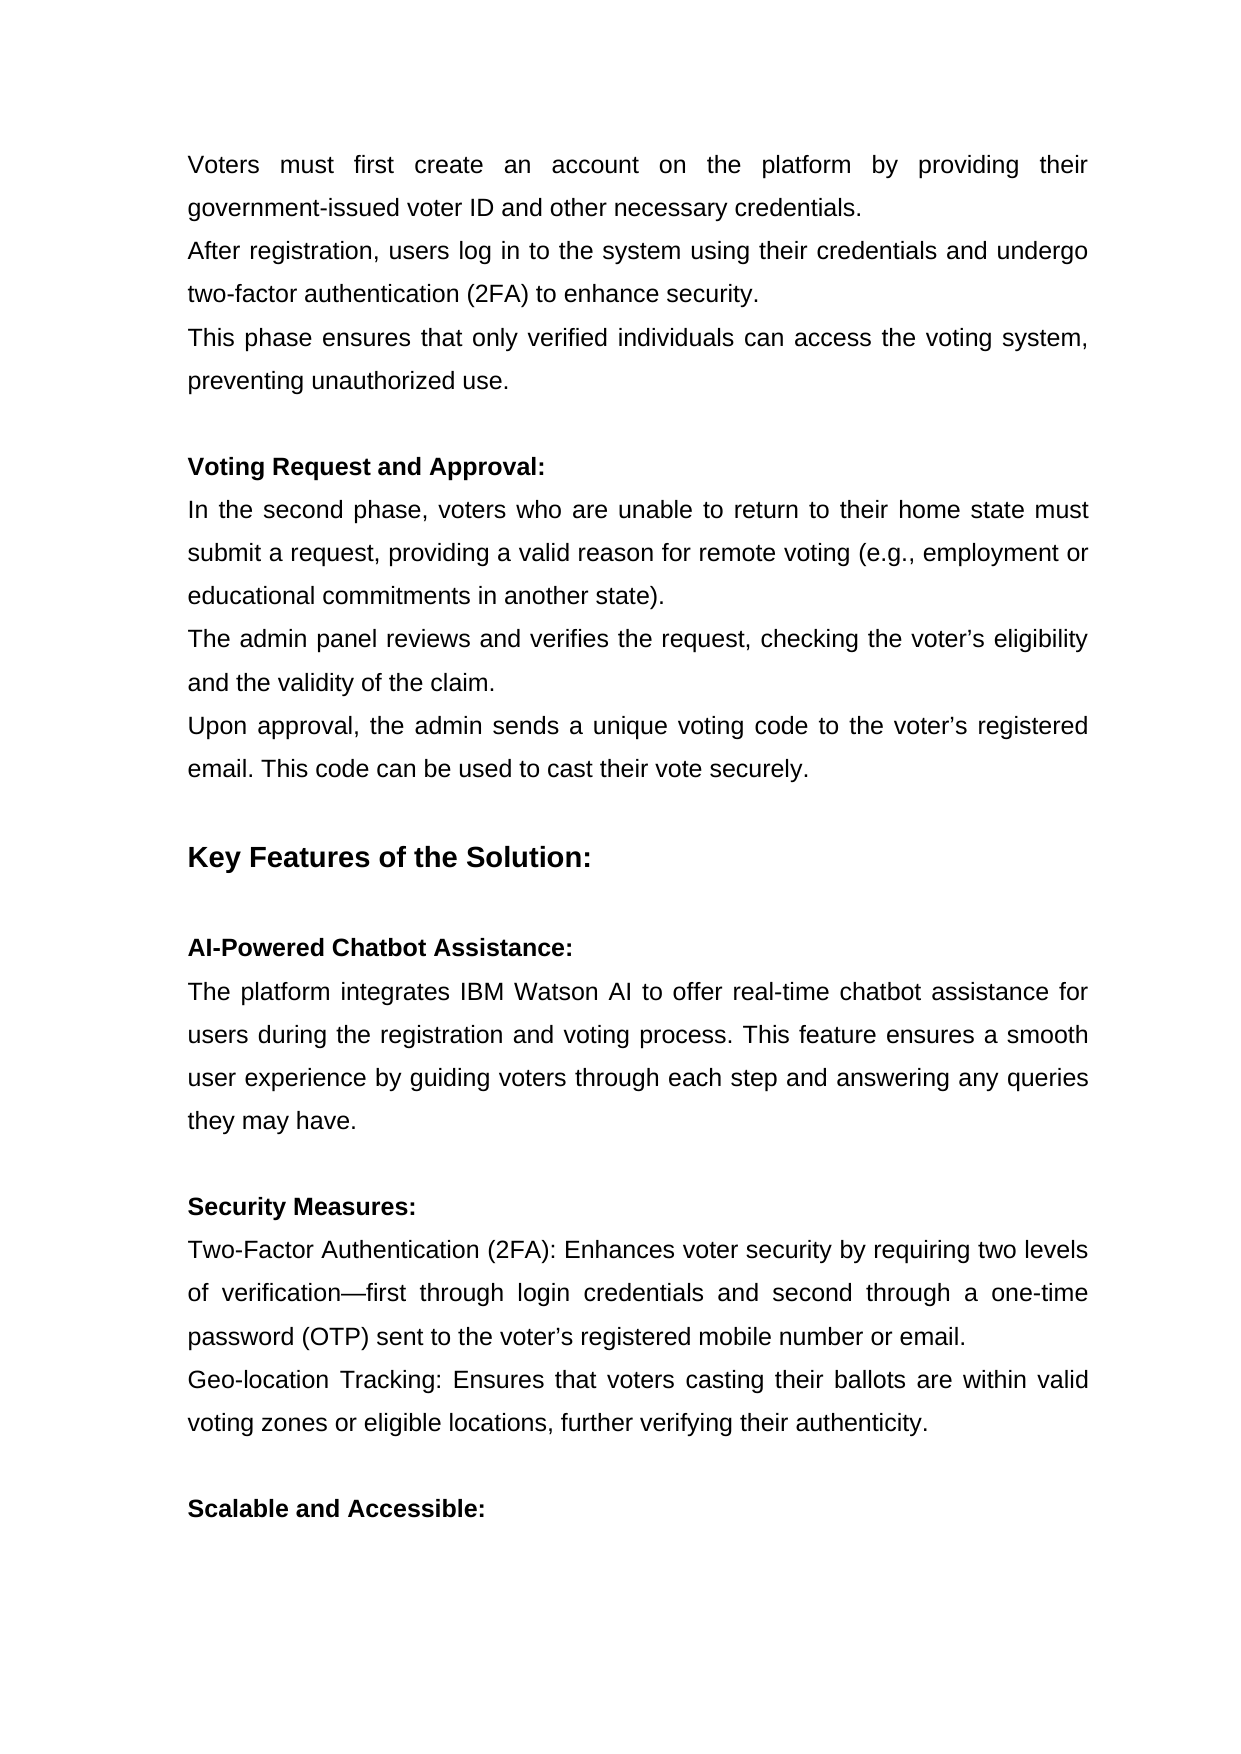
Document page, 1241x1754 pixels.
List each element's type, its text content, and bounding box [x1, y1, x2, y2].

list AI-Powered Chatbot Assistance: [187, 933, 1090, 962]
list Scalable and Accessible: [187, 1494, 1090, 1523]
list Voters must first create an account on the platform by providing their government-issued voter ID and other necessary credentials. [187, 150, 1090, 222]
list Security Measures: [187, 1192, 1090, 1221]
list The platform integrates IBM Watson AI to offer real-time chatbot assistance for users during the registration and voting process. This feature ensures a smooth user experience by guiding voters through each step and answering any queries they may have. [187, 977, 1090, 1135]
list The admin panel reviews and verifies the request, checking the voter’s eligibility and the validity of the claim. [187, 624, 1090, 696]
list This phase ensures that only verified individuals can access the voting system, preventing unauthorized use. [187, 322, 1090, 394]
list Voting Request and Approval: [187, 452, 1090, 481]
list Upon approval, the admin sends a unique voting code to the voter’s registered email. This code can be used to cast their vote securely. [187, 711, 1090, 782]
list Two-Factor Authentication (2FA): Enhances voter security by requiring two levels of verification—first through login credentials and second through a one-time password (OTP) sent to the voter’s registered mobile number or email. [187, 1235, 1090, 1350]
list Geo-location Tracking: Ensures that voters casting their ballots are within valid voting zones or eligible locations, further verifying their authenticity. [187, 1365, 1090, 1437]
list In the second phase, voters who are unable to return to their home state must submit a request, providing a valid reason for remote voting (e.g., employment or educational commitments in another state). [187, 495, 1090, 610]
list After registration, users log in to the system using their credentials and undergo two-factor authentication (2FA) to enhance security. [187, 236, 1090, 308]
list Key Features of the Solution: [187, 840, 1090, 873]
